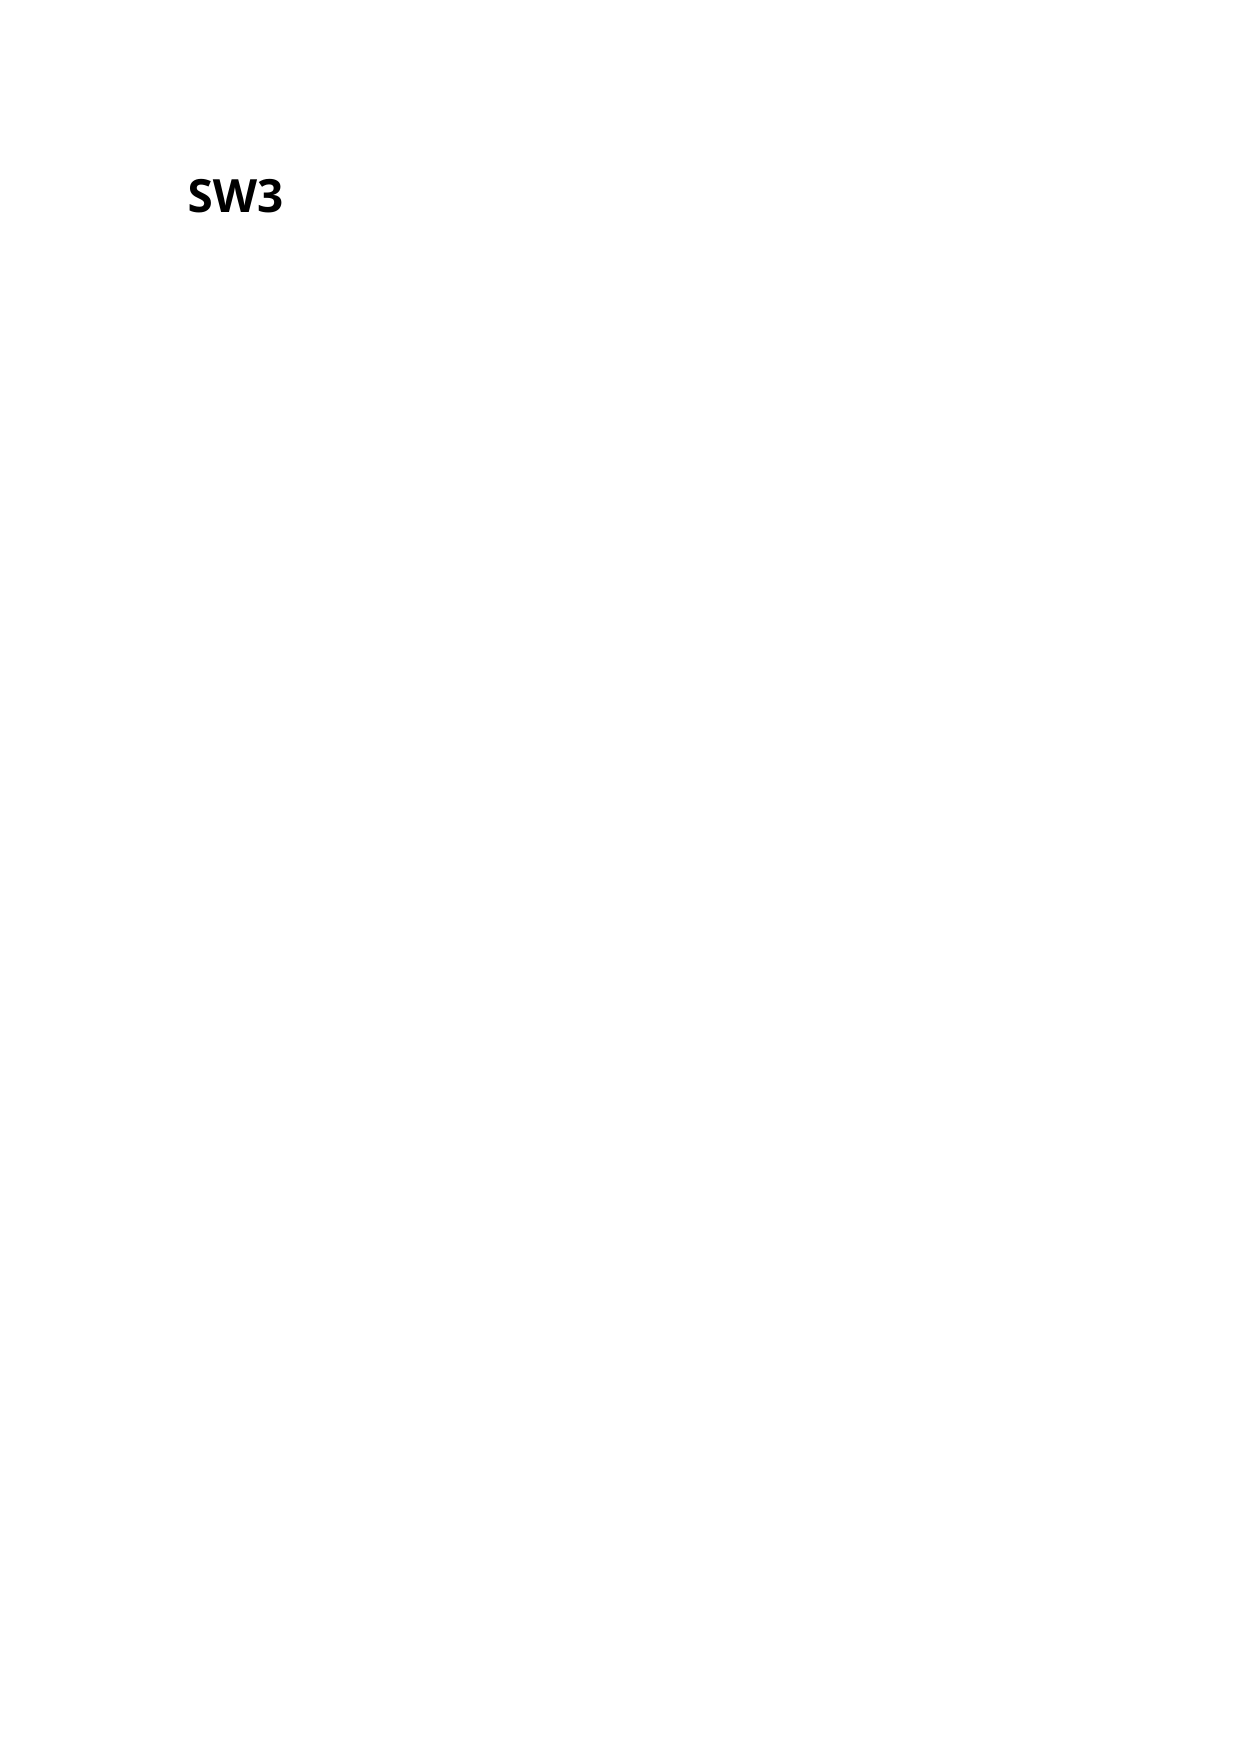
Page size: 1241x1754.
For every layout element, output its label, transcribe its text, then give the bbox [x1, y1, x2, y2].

subtitle SW3 [187, 162, 1053, 227]
